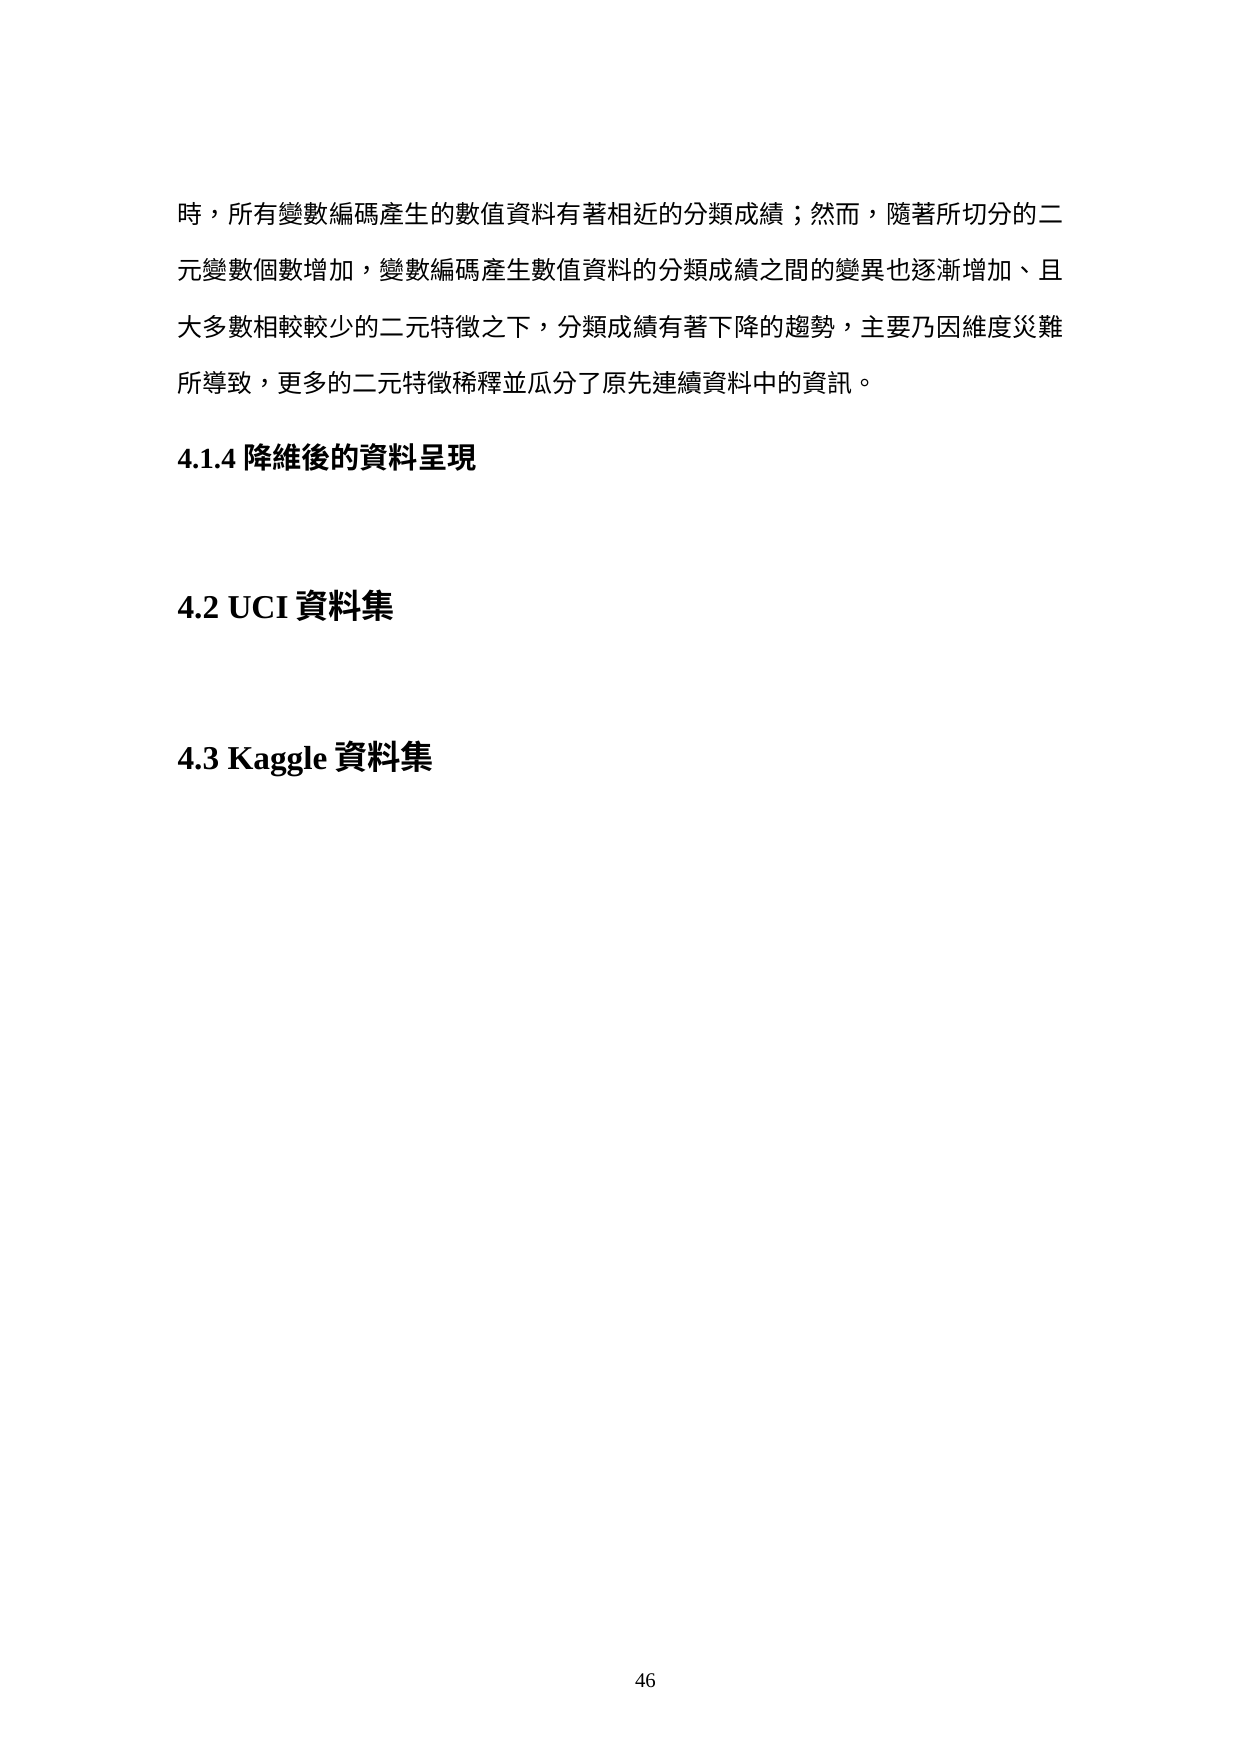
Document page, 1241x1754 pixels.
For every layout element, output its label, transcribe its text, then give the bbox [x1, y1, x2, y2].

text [177, 194, 1063, 400]
subtitle UCI資料集 [177, 566, 1063, 641]
subtitle Kaggle資料集 [177, 717, 1063, 792]
subtitle 降維後的資料呈現 [177, 418, 1063, 493]
